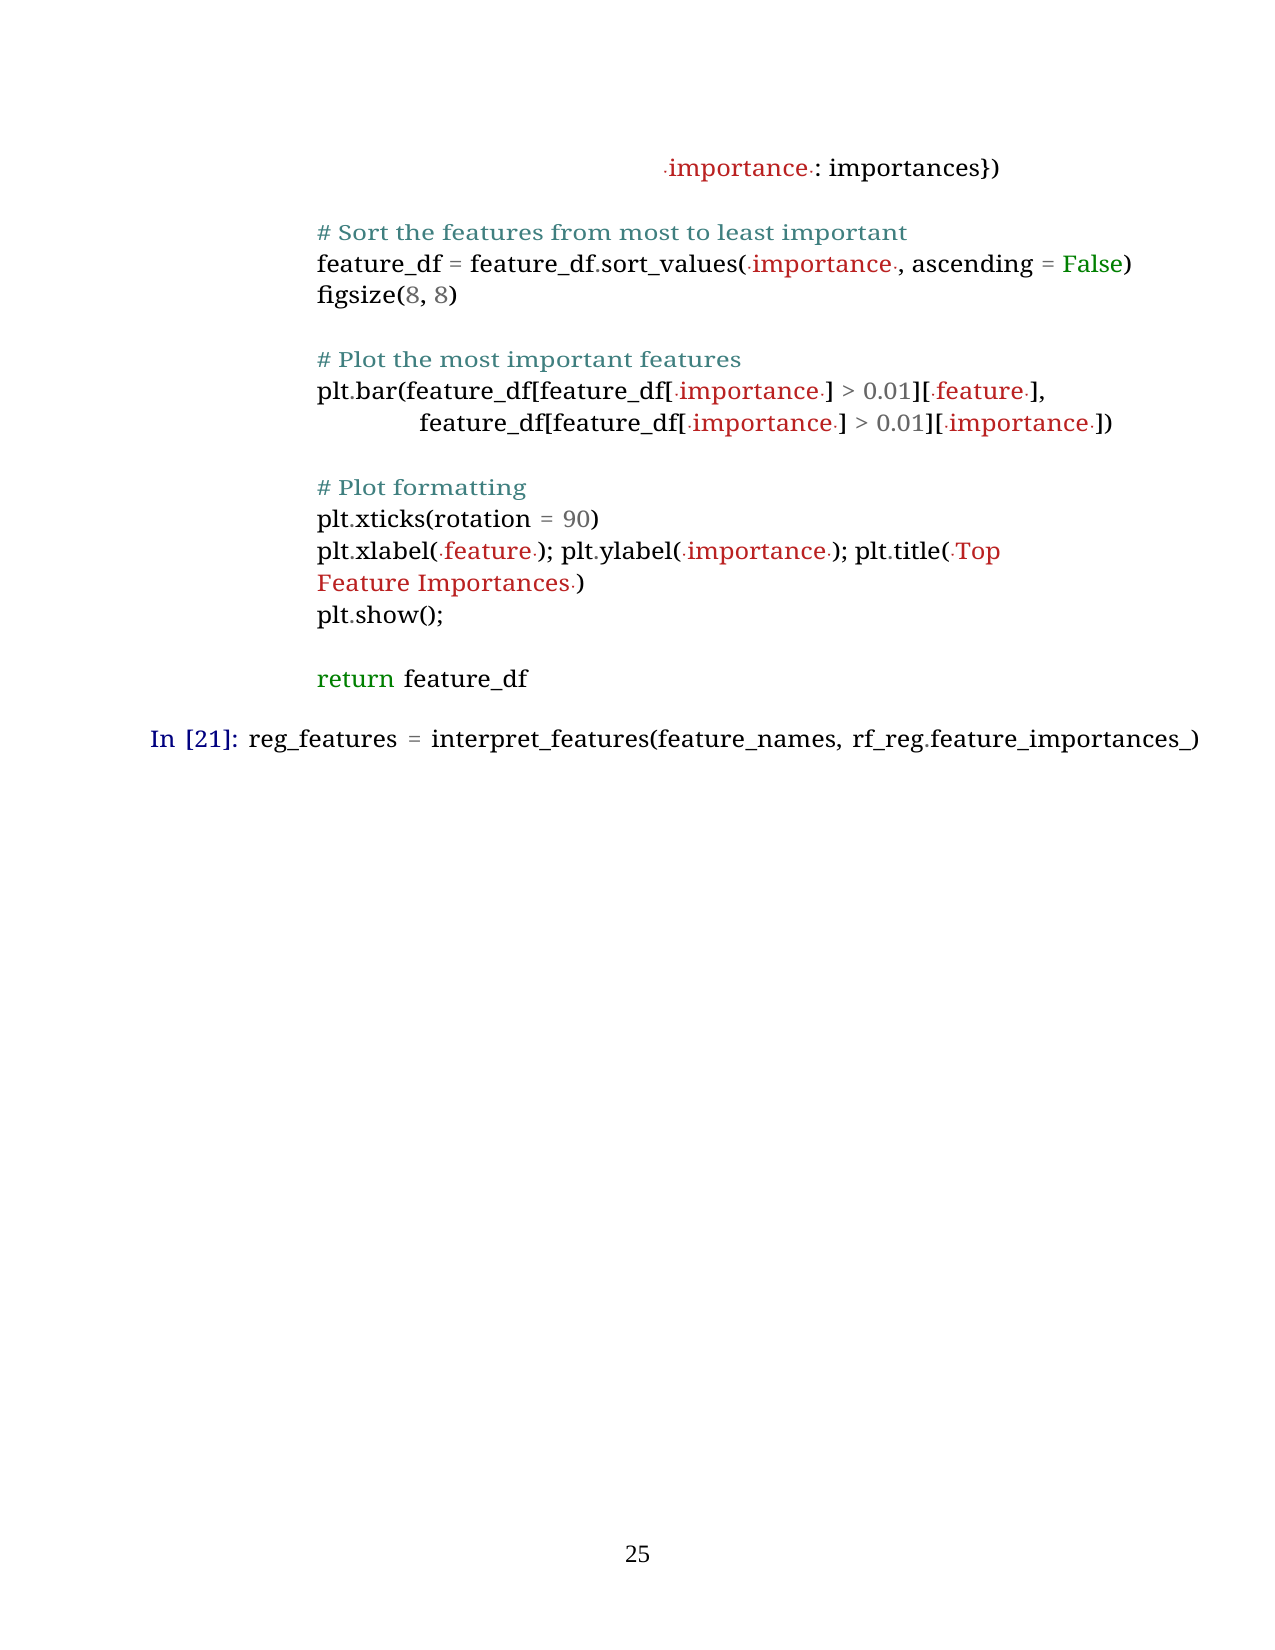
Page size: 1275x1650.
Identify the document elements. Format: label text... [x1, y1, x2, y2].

text # Plot the most important features [317, 346, 1275, 374]
text plt.xlabel('feature'); plt.ylabel('importance'); plt.title('Top Feature Importances') [317, 535, 1009, 598]
text feature_df[feature_df['importance'] > 0.01]['importance']) [419, 407, 1275, 438]
text plt.show(); [317, 599, 1275, 630]
text feature_df = feature_df.sort_values('importance', ascending = False) figsize(8, 8) [317, 248, 1188, 311]
text return feature_df [317, 663, 1275, 694]
text plt.bar(feature_df[feature_df['importance'] > 0.01]['feature'], [317, 375, 1275, 407]
text plt.xticks(rotation = 90) [317, 503, 1275, 534]
text In [21]: reg_features = interpret_features(feature_names, rf_reg.feature_importances_) [150, 723, 1275, 754]
text # Sort the features from most to least important [317, 218, 1275, 247]
text # Plot formatting [317, 473, 1275, 502]
text 'importance': importances}) [662, 152, 1275, 183]
